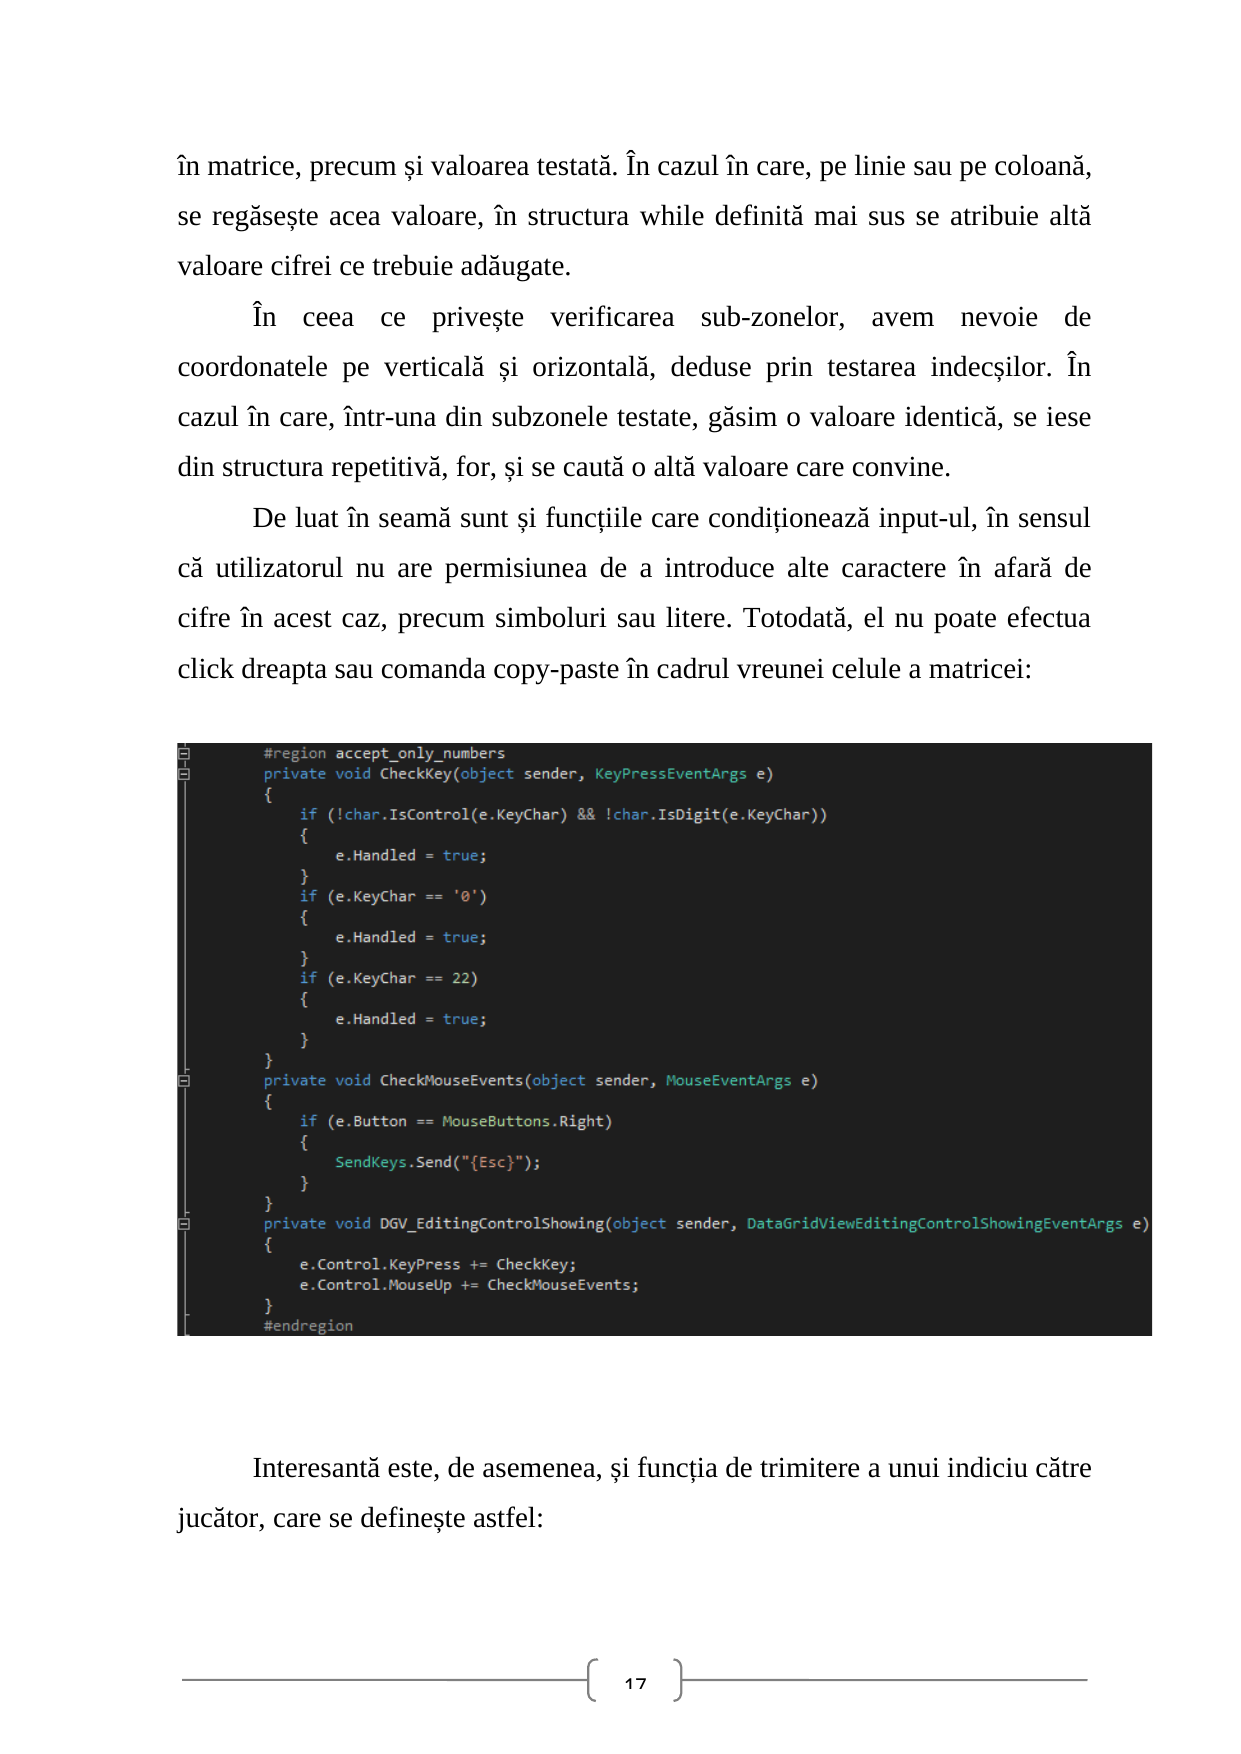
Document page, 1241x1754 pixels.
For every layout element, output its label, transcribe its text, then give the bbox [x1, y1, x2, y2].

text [177, 148, 1092, 282]
text În ceea ce privește verificarea sub-zonelor, avem nevoie de coordonatele pe verticală și orizontală, deduse prin testarea indecșilor. În cazul în care, într-una din subzonele testate, găsim o valoare identică, se iese din structura repetitivă, for, și se caută o altă valoare care convine. [177, 299, 1092, 483]
text Interesantă este, de asemenea, și funcția de trimitere a unui indiciu către jucător, care se definește astfel: [177, 1450, 1092, 1534]
text De luat în seamă sunt și funcțiile care condiționează input-ul, în sensul că utilizatorul nu are permisiunea de a introduce alte caractere în afară de cifre în acest caz, precum simboluri sau litere. Totodată, el nu poate efectua click dreapta sau comanda copy-paste în cadrul vreunei celule a matricei: [177, 500, 1092, 684]
picture [177, 743, 1153, 1336]
